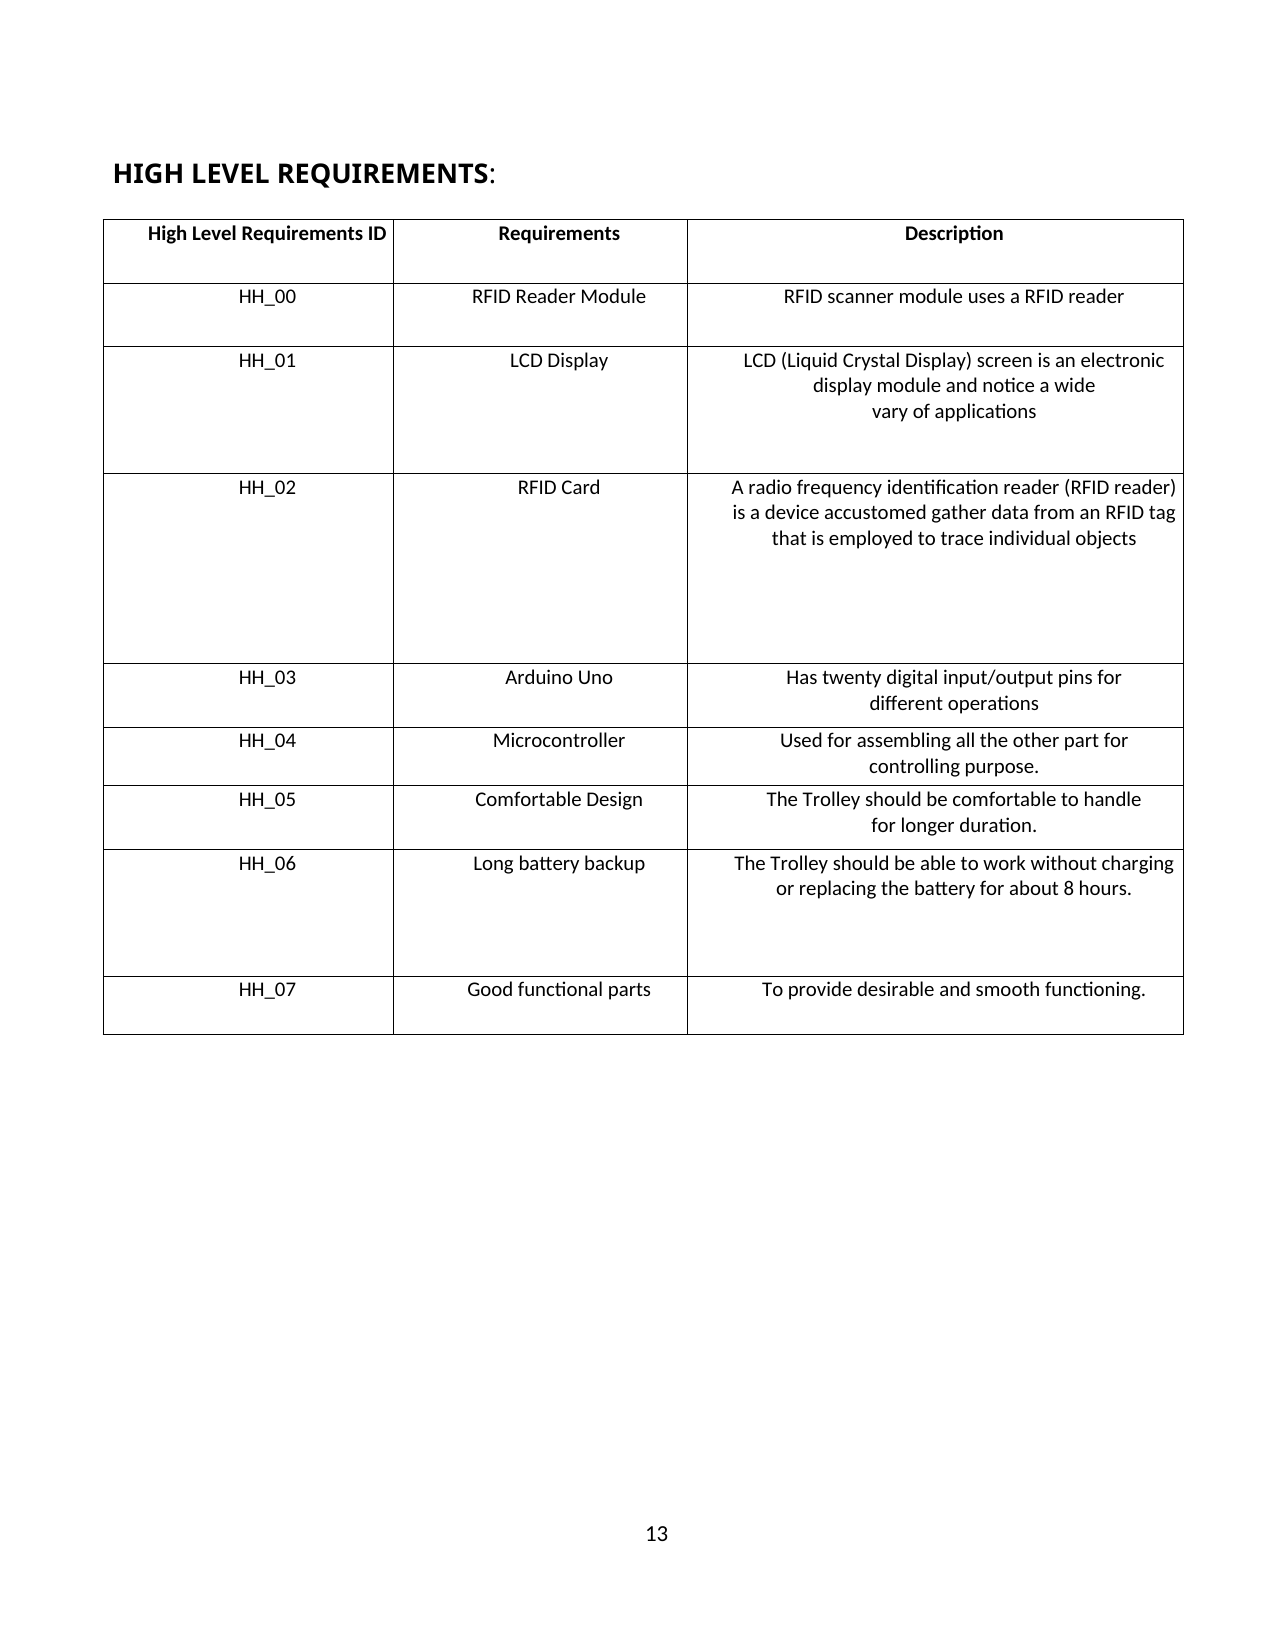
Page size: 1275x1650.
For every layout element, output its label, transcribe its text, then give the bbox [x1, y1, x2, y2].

table_cell A radio frequency identification reader (RFID reader) is a device accustomed gather data from an RFID tag that is employed to trace individual objects [688, 474, 1183, 663]
table_cell The Trolley should be comfortable to handle for longer duration. [688, 786, 1183, 849]
table_cell Has twenty digital input/output pins for different operations [688, 664, 1183, 727]
table_cell Good functional parts [394, 977, 687, 1034]
table_cell LCD (Liquid Crystal Display) screen is an electronic display module and notice a wide vary of applications [688, 347, 1183, 473]
subtitle HIGH LEVEL REQUIREMENTS: [112, 154, 1200, 191]
table_cell Long battery backup [394, 850, 687, 976]
table_cell RFID Reader Module [394, 284, 687, 346]
table_header Description [688, 220, 1183, 282]
table_cell RFID scanner module uses a RFID reader [688, 284, 1183, 346]
table_cell HH_04 [104, 728, 393, 785]
table_cell Arduino Uno [394, 664, 687, 727]
table_cell HH_06 [104, 850, 393, 976]
table_cell LCD Display [394, 347, 687, 473]
table_cell HH_02 [104, 474, 393, 663]
table_header High Level Requirements ID [104, 220, 393, 282]
table_cell HH_07 [104, 977, 393, 1034]
table_cell HH_03 [104, 664, 393, 727]
table_cell The Trolley should be able to work without charging or replacing the battery for about 8 hours. [688, 850, 1183, 976]
table_cell RFID Card [394, 474, 687, 663]
table_cell Used for assembling all the other part for controlling purpose. [688, 728, 1183, 785]
table_cell HH_00 [104, 284, 393, 346]
table_header Requirements [394, 220, 687, 282]
table_cell HH_05 [104, 786, 393, 849]
table_cell Comfortable Design [394, 786, 687, 849]
table_cell HH_01 [104, 347, 393, 473]
table_cell Microcontroller [394, 728, 687, 785]
table_cell To provide desirable and smooth functioning. [688, 977, 1183, 1034]
